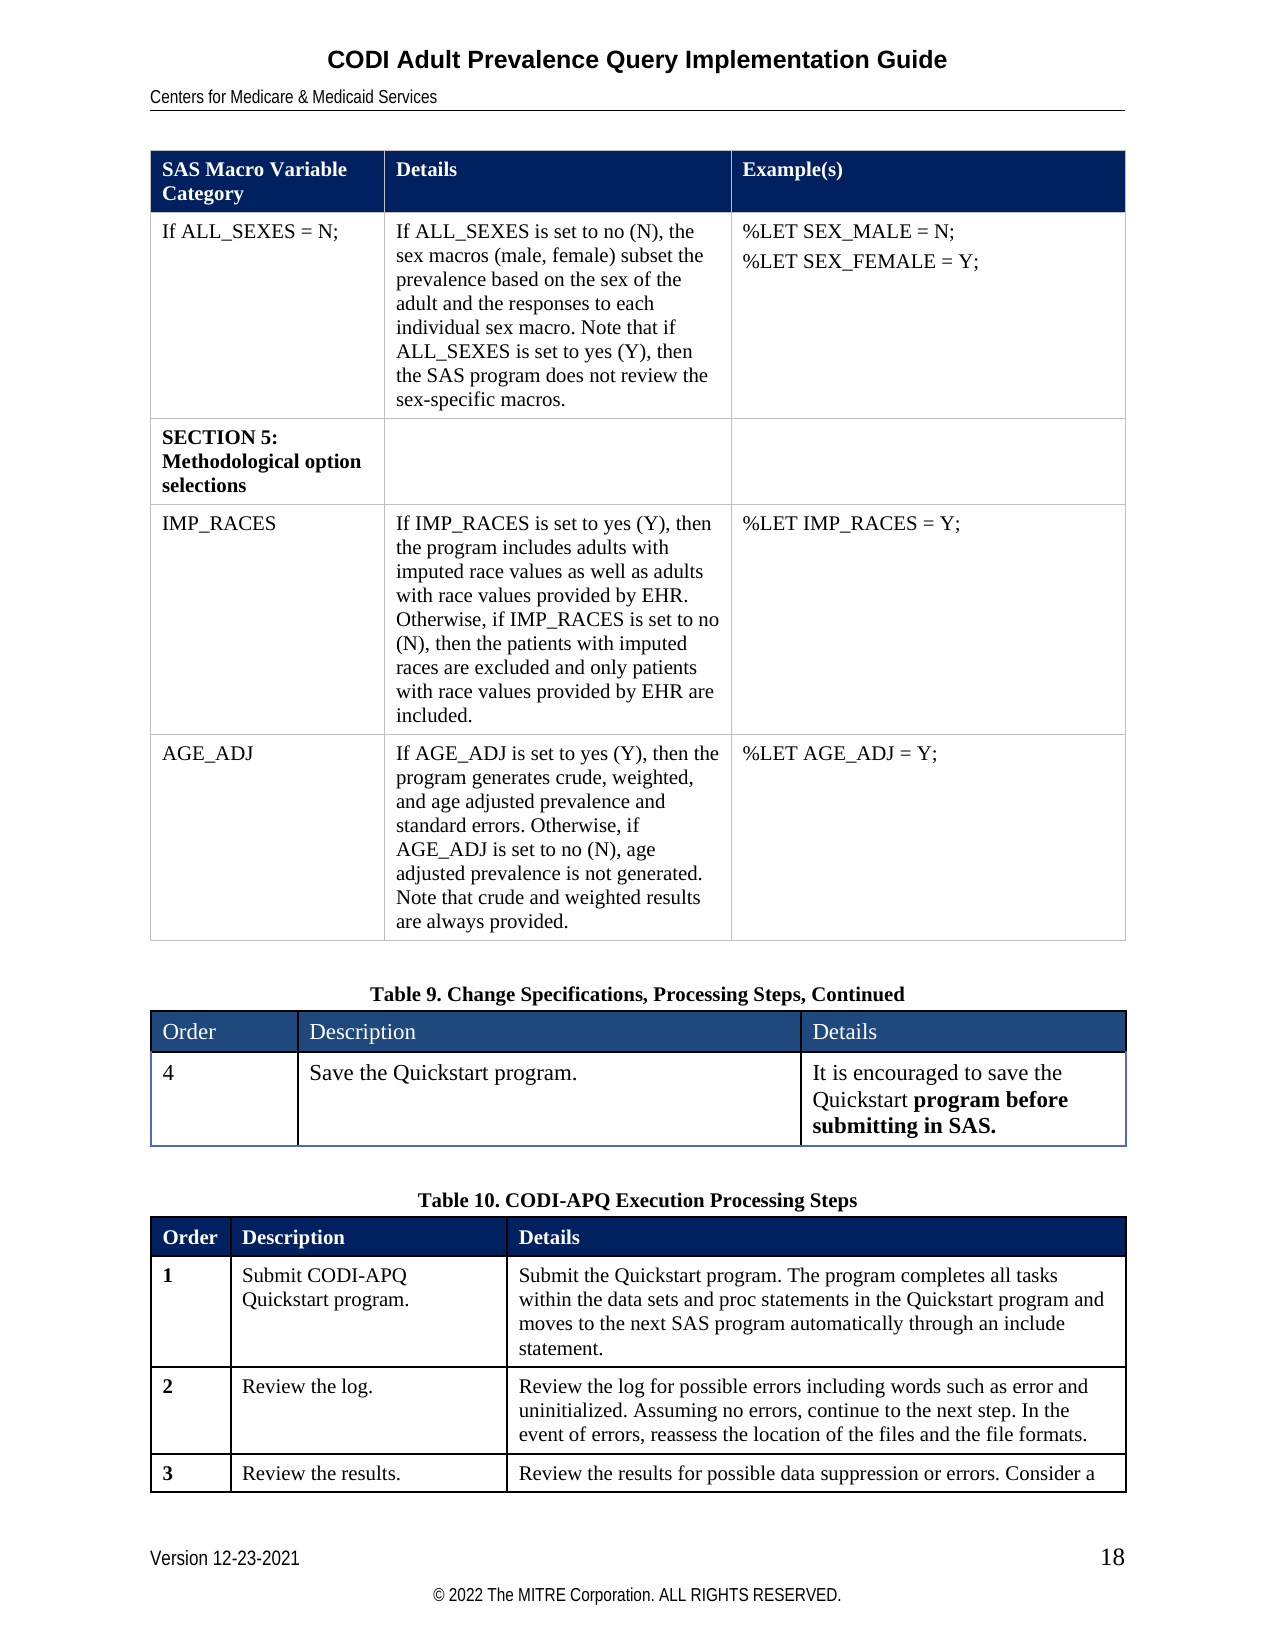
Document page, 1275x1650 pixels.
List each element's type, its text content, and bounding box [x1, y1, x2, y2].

table_cell If AGE_ADJ is set to yes (Y), then the program generates crude, weighted, and age adjusted prevalence and standard errors. Otherwise, if AGE_ADJ is set to no (N), age adjusted prevalence is not generated. Note that crude and weighted results are always provided. [385, 735, 731, 939]
table_cell If ALL_SEXES = N; [151, 213, 384, 418]
table_cell AGE_ADJ [151, 735, 384, 939]
table_cell 1 [152, 1257, 230, 1366]
table_cell Submit CODI-APQ Quickstart program. [232, 1257, 506, 1366]
table_header Details [508, 1218, 1125, 1255]
table_cell 4 [152, 1053, 297, 1145]
table_header Example(s) [732, 151, 1125, 212]
table_cell Submit the Quickstart program. The program completes all tasks within the data sets and proc statements in the Quickstart program and moves to the next SAS program automatically through an include statement. [508, 1257, 1125, 1366]
table_cell If ALL_SEXES is set to no (N), the sex macros (male, female) subset the prevalence based on the sex of the adult and the responses to each individual sex macro. Note that if ALL_SEXES is set to yes (Y), then the SAS program does not review the sex-specific macros. [385, 213, 731, 418]
table_cell Save the Quickstart program. [299, 1053, 800, 1145]
table_header SAS Macro Variable Category [151, 151, 384, 212]
table_header Order [152, 1012, 297, 1051]
table_header Description [232, 1218, 506, 1255]
table_cell It is encouraged to save the Quickstart program before submitting in SAS. [802, 1053, 1125, 1145]
table_cell 2 [152, 1368, 230, 1452]
table_cell Review the results. [232, 1455, 506, 1491]
table_cell SECTION 5: Methodological option selections [151, 419, 384, 503]
table_cell Review the log for possible errors including words such as error and uninitialized. Assuming no errors, continue to the next step. In the event of errors, reassess the location of the files and the file formats. [508, 1368, 1125, 1452]
table_cell [385, 419, 731, 503]
table_cell If IMP_RACES is set to yes (Y), then the program includes adults with imputed race values as well as adults with race values provided by EHR. Otherwise, if IMP_RACES is set to no (N), then the patients with imputed races are excluded and only patients with race values provided by EHR are included. [385, 505, 731, 733]
table_cell 3 [152, 1455, 230, 1491]
table_header Order [152, 1218, 230, 1255]
table_cell %LET SEX_MALE = N; %LET SEX_FEMALE = Y; [732, 213, 1125, 418]
table_header Description [299, 1012, 800, 1051]
table_header Details [385, 151, 731, 212]
table_cell [732, 419, 1125, 503]
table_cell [508, 1455, 1125, 1491]
table_cell %LET IMP_RACES = Y; [732, 505, 1125, 733]
table_cell IMP_RACES [151, 505, 384, 733]
table_cell %LET AGE_ADJ = Y; [732, 735, 1125, 939]
table_cell Review the log. [232, 1368, 506, 1452]
table_header Details [802, 1012, 1125, 1051]
